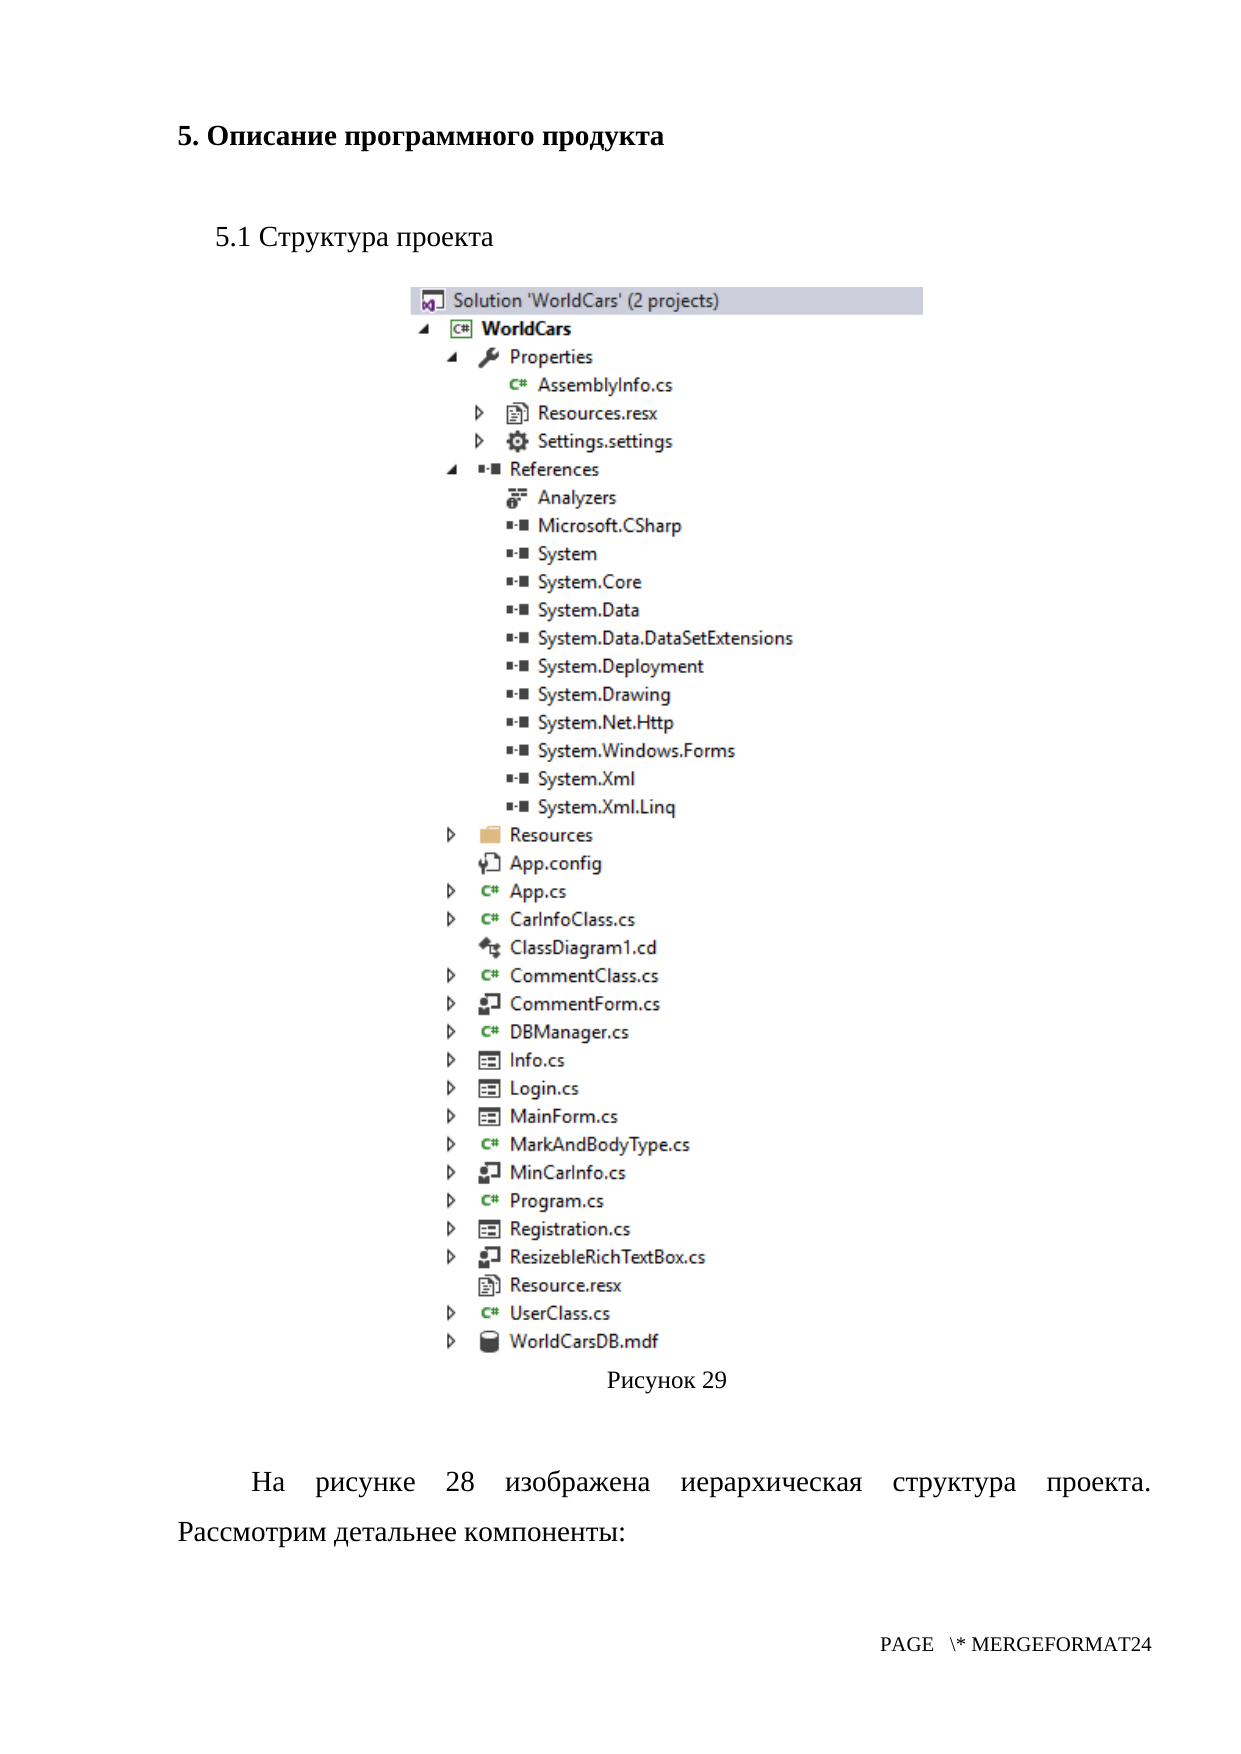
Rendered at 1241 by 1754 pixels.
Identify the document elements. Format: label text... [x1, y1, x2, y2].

text 5. Описание программного продукта [177, 118, 1152, 152]
text На рисунке 28 изображена иерархическая структура проекта. Рассмотрим детальнее компоненты: [177, 1464, 1152, 1548]
list Структура проекта [215, 219, 1152, 252]
picture [410, 287, 923, 1356]
